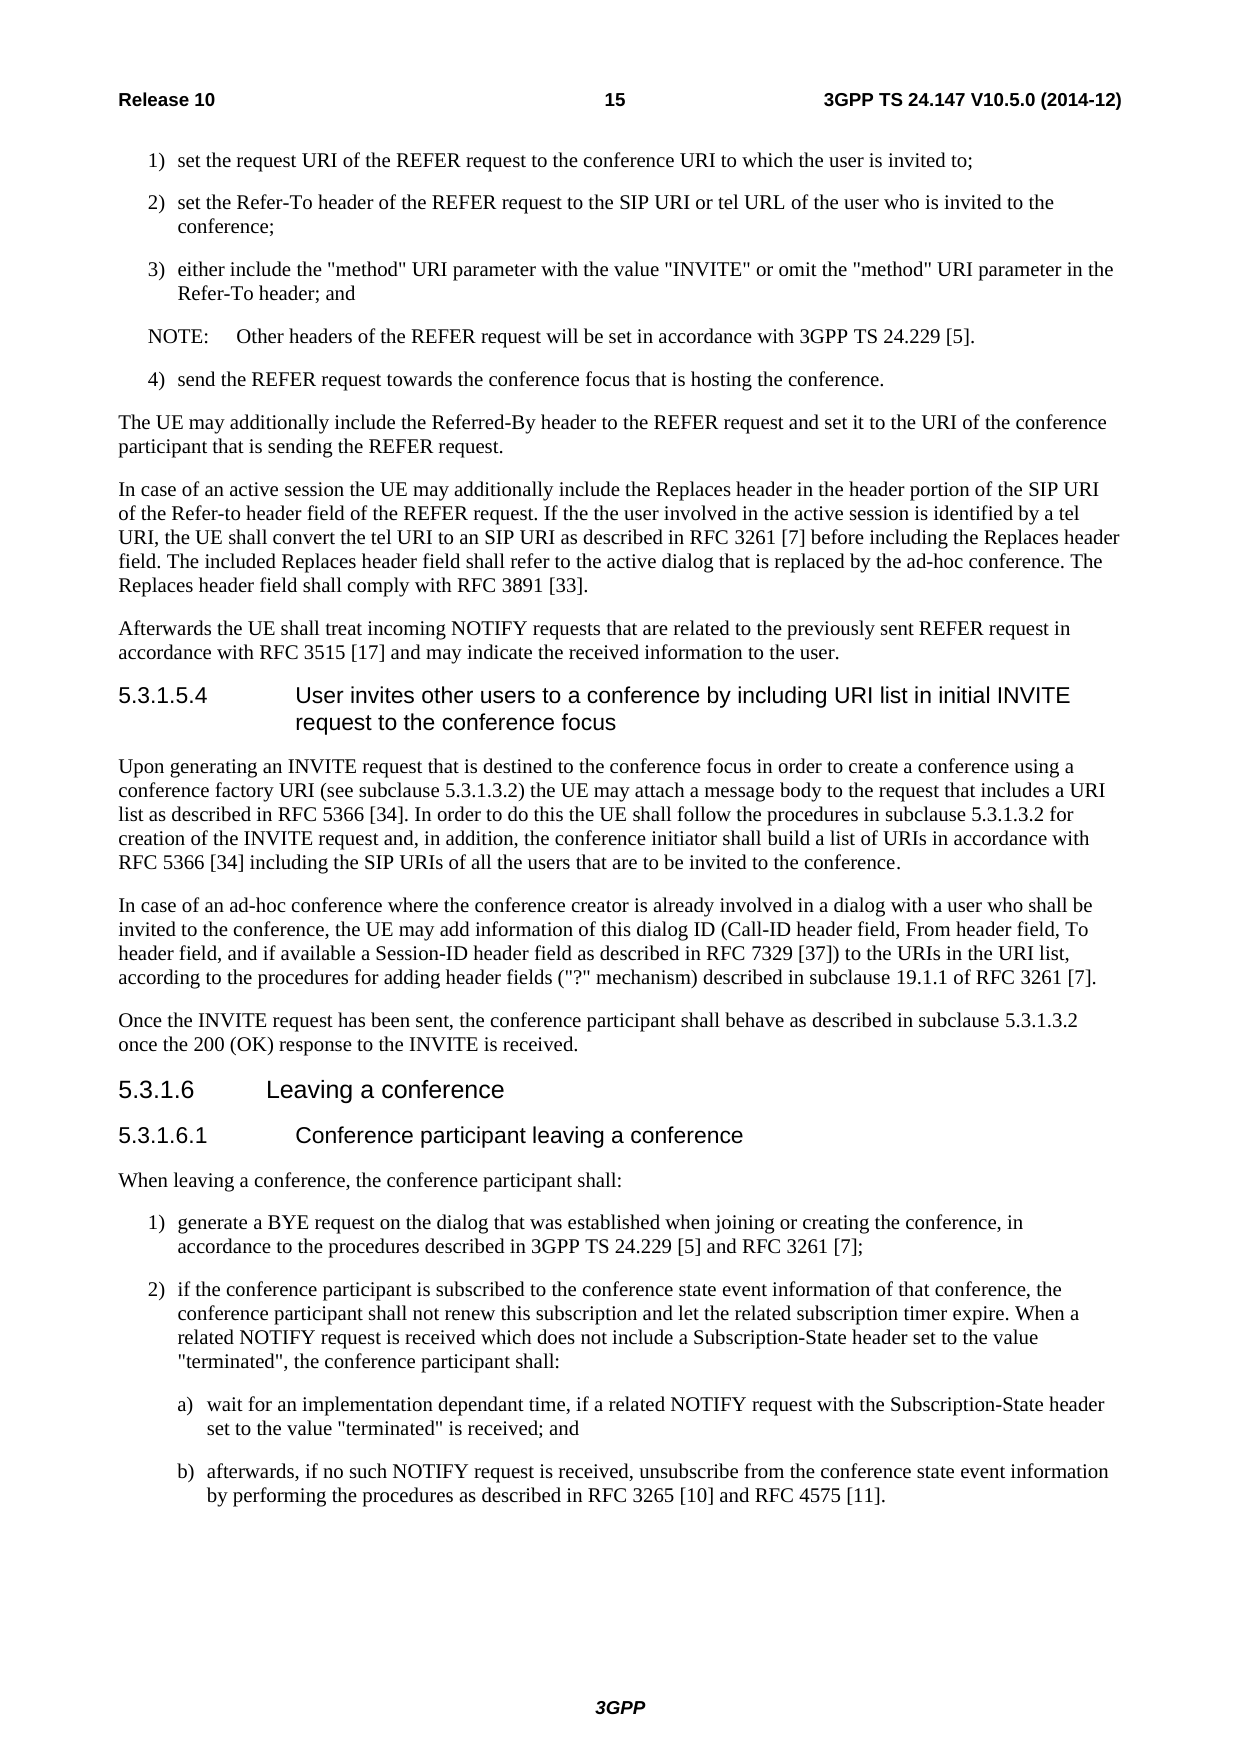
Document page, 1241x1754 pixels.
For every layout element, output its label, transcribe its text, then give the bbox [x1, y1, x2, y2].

text a) wait for an implementation dependant time, if a related NOTIFY request with the Subscription-State header set to the value "terminated" is received; and [177, 1392, 1122, 1440]
text In case of an ad-hoc conference where the conference creator is already involved in a dialog with a user who shall be invited to the conference, the UE may add information of this dialog ID (Call-ID header field, From header field, To header field, and if available a Session-ID header field as described in RFC 7329 [37]) to the URIs in the URI list, according to the procedures for adding header fields ("?" mechanism) described in subclause 19.1.1 of RFC 3261 [7]. [118, 893, 1122, 989]
text 4) send the REFER request towards the conference focus that is hosting the conference. [148, 367, 1122, 391]
subtitle 5.3.1.6.1 Conference participant leaving a conference [118, 1122, 1122, 1149]
text 3) either include the "method" URI parameter with the value "INVITE" or omit the "method" URI parameter in the Refer-To header; and [148, 257, 1122, 305]
text In case of an active session the UE may additionally include the Replaces header in the header portion of the SIP URI of the Refer-to header field of the REFER request. If the the user involved in the active session is identified by a tel URI, the UE shall convert the tel URI to an SIP URI as described in RFC 3261 [7] before including the Replaces header field. The included Replaces header field shall refer to the active dialog that is replaced by the ad-hoc conference. The Replaces header field shall comply with RFC 3891 [33]. [118, 477, 1122, 597]
text NOTE: Other headers of the REFER request will be set in accordance with 3GPP TS 24.229 [5]. [148, 324, 1122, 348]
text Afterwards the UE shall treat incoming NOTIFY requests that are related to the previously sent REFER request in accordance with RFC 3515 [17] and may indicate the received information to the user. [118, 616, 1122, 664]
text 2) set the Refer-To header of the REFER request to the SIP URI or tel URL of the user who is invited to the conference; [148, 190, 1122, 238]
text When leaving a conference, the conference participant shall: [118, 1167, 1122, 1192]
subtitle 5.3.1.6 Leaving a conference [118, 1075, 1122, 1104]
text Upon generating an INVITE request that is destined to the conference focus in order to create a conference using a conference factory URI (see subclause 5.3.1.3.2) the UE may attach a message body to the request that includes a URI list as described in RFC 5366 [34]. In order to do this the UE shall follow the procedures in subclause 5.3.1.3.2 for creation of the INVITE request and, in addition, the conference initiator shall build a list of URIs in accordance with RFC 5366 [34] including the SIP URIs of all the users that are to be invited to the conference. [118, 754, 1122, 874]
text 1) set the request URI of the REFER request to the conference URI to which the user is invited to; [148, 147, 1122, 172]
text b) afterwards, if no such NOTIFY request is received, unsubscribe from the conference state event information by performing the procedures as described in RFC 3265 [10] and RFC 4575 [11]. [177, 1459, 1122, 1507]
text Once the INVITE request has been sent, the conference participant shall behave as described in subclause 5.3.1.3.2 once the 200 (OK) response to the INVITE is received. [118, 1008, 1122, 1056]
subtitle 5.3.1.5.4 User invites other users to a conference by including URI list in initial INVITE request to the conference focus [118, 682, 1122, 735]
text 2) if the conference participant is subscribed to the conference state event information of that conference, the conference participant shall not renew this subscription and let the related subscription timer expire. When a related NOTIFY request is received which does not include a Subscription-State header set to the value "terminated", the conference participant shall: [148, 1277, 1122, 1373]
text 1) generate a BYE request on the dialog that was established when joining or creating the conference, in accordance to the procedures described in 3GPP TS 24.229 [5] and RFC 3261 [7]; [148, 1210, 1122, 1258]
